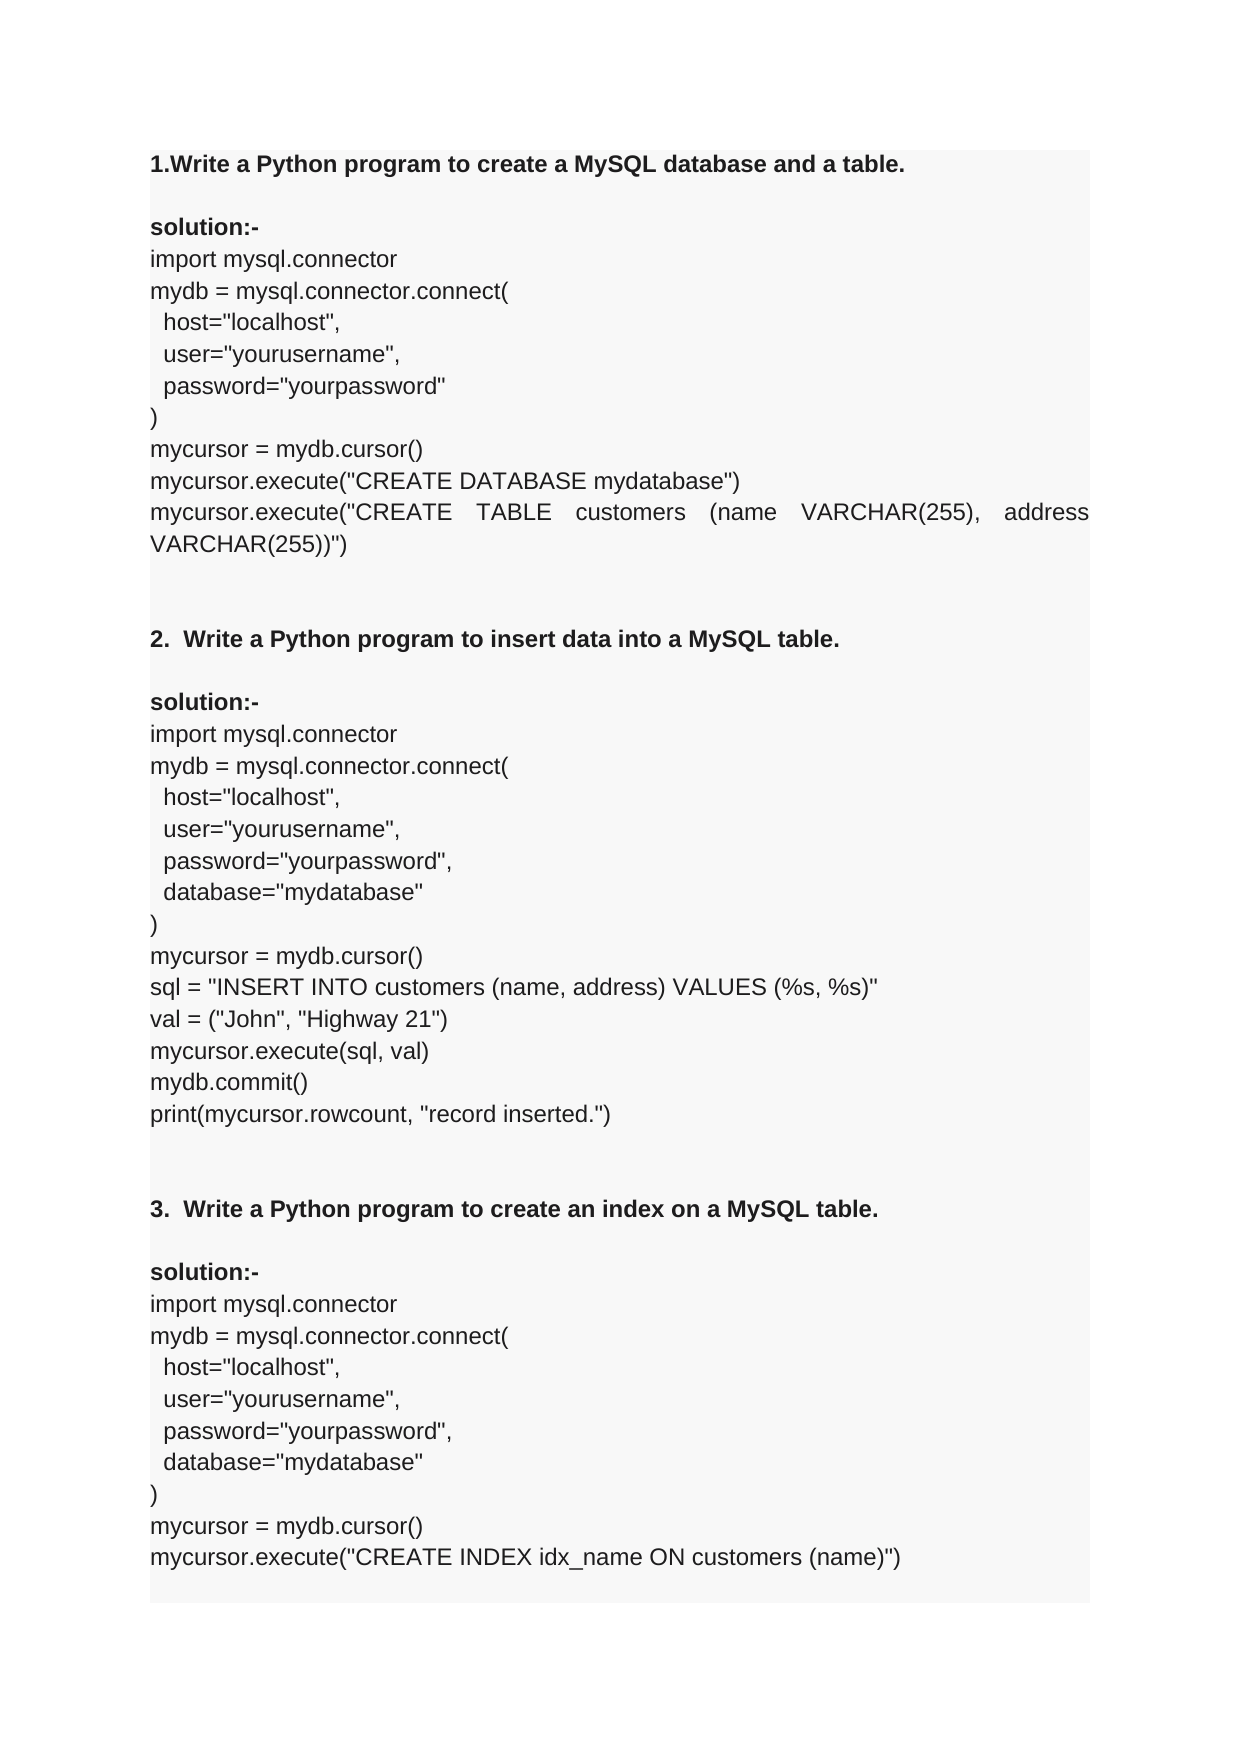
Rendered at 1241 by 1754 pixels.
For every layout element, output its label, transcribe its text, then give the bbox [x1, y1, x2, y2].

text import mysql.connector [150, 720, 1090, 748]
text ) [150, 910, 1090, 938]
text 2. Write a Python program to insert data into a MySQL table. [150, 625, 1090, 653]
text database="mydatabase" [150, 878, 1090, 906]
text mydb = mysql.connector.connect( [150, 752, 1090, 779]
text ) [150, 403, 1090, 431]
text host="localhost", [150, 783, 1090, 811]
text mycursor.execute("CREATE TABLE customers (name VARCHAR(255), address VARCHAR(255))") [150, 498, 1090, 558]
text mycursor.execute(sql, val) [150, 1037, 1090, 1064]
text mycursor.execute("CREATE DATABASE mydatabase") [150, 467, 1090, 494]
text mycursor.execute("CREATE INDEX idx_name ON customers (name)") [150, 1543, 1090, 1571]
text sql = "INSERT INTO customers (name, address) VALUES (%s, %s)" [150, 973, 1090, 1001]
text mycursor = mydb.cursor() [150, 942, 1090, 969]
text 3. Write a Python program to create an index on a MySQL table. [150, 1195, 1090, 1223]
text 1.Write a Python program to create a MySQL database and a table. [150, 150, 1090, 178]
text host="localhost", [150, 1353, 1090, 1381]
text import mysql.connector [150, 245, 1090, 273]
text mydb = mysql.connector.connect( [150, 1322, 1090, 1349]
text solution:- [150, 213, 1090, 241]
text print(mycursor.rowcount, "record inserted.") [150, 1100, 1090, 1128]
text password="yourpassword", [150, 1417, 1090, 1444]
text mydb = mysql.connector.connect( [150, 277, 1090, 304]
text user="yourusername", [150, 815, 1090, 843]
text user="yourusername", [150, 1385, 1090, 1413]
text database="mydatabase" [150, 1448, 1090, 1476]
text host="localhost", [150, 308, 1090, 336]
text password="yourpassword", [150, 847, 1090, 874]
text val = ("John", "Highway 21") [150, 1005, 1090, 1033]
text mydb.commit() [150, 1068, 1090, 1096]
text ) [150, 1480, 1090, 1508]
text mycursor = mydb.cursor() [150, 435, 1090, 463]
text user="yourusername", [150, 340, 1090, 368]
text solution:- [150, 1258, 1090, 1286]
text password="yourpassword" [150, 372, 1090, 399]
text solution:- [150, 688, 1090, 716]
text import mysql.connector [150, 1290, 1090, 1318]
text mycursor = mydb.cursor() [150, 1512, 1090, 1539]
